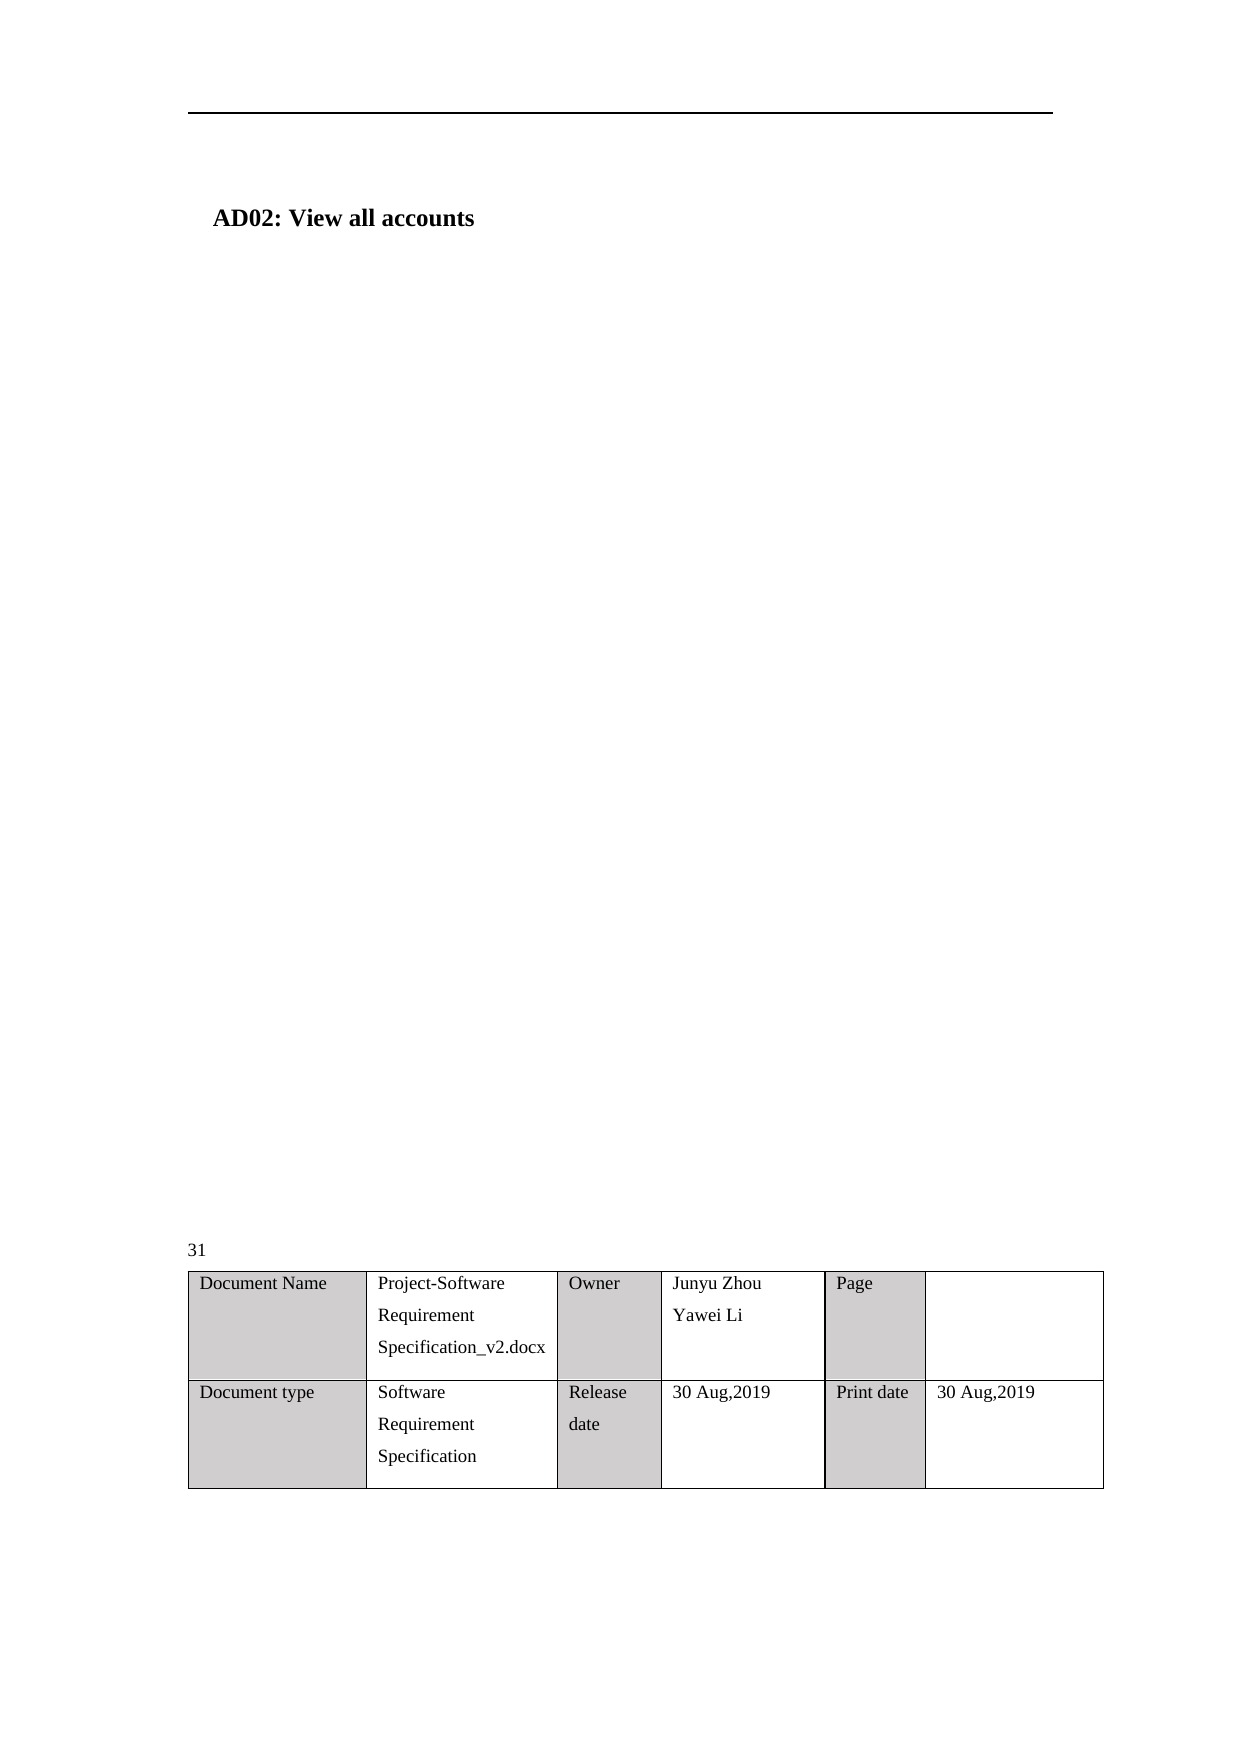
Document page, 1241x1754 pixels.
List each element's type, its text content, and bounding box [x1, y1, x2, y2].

text AD02: View all accounts [187, 200, 1053, 234]
